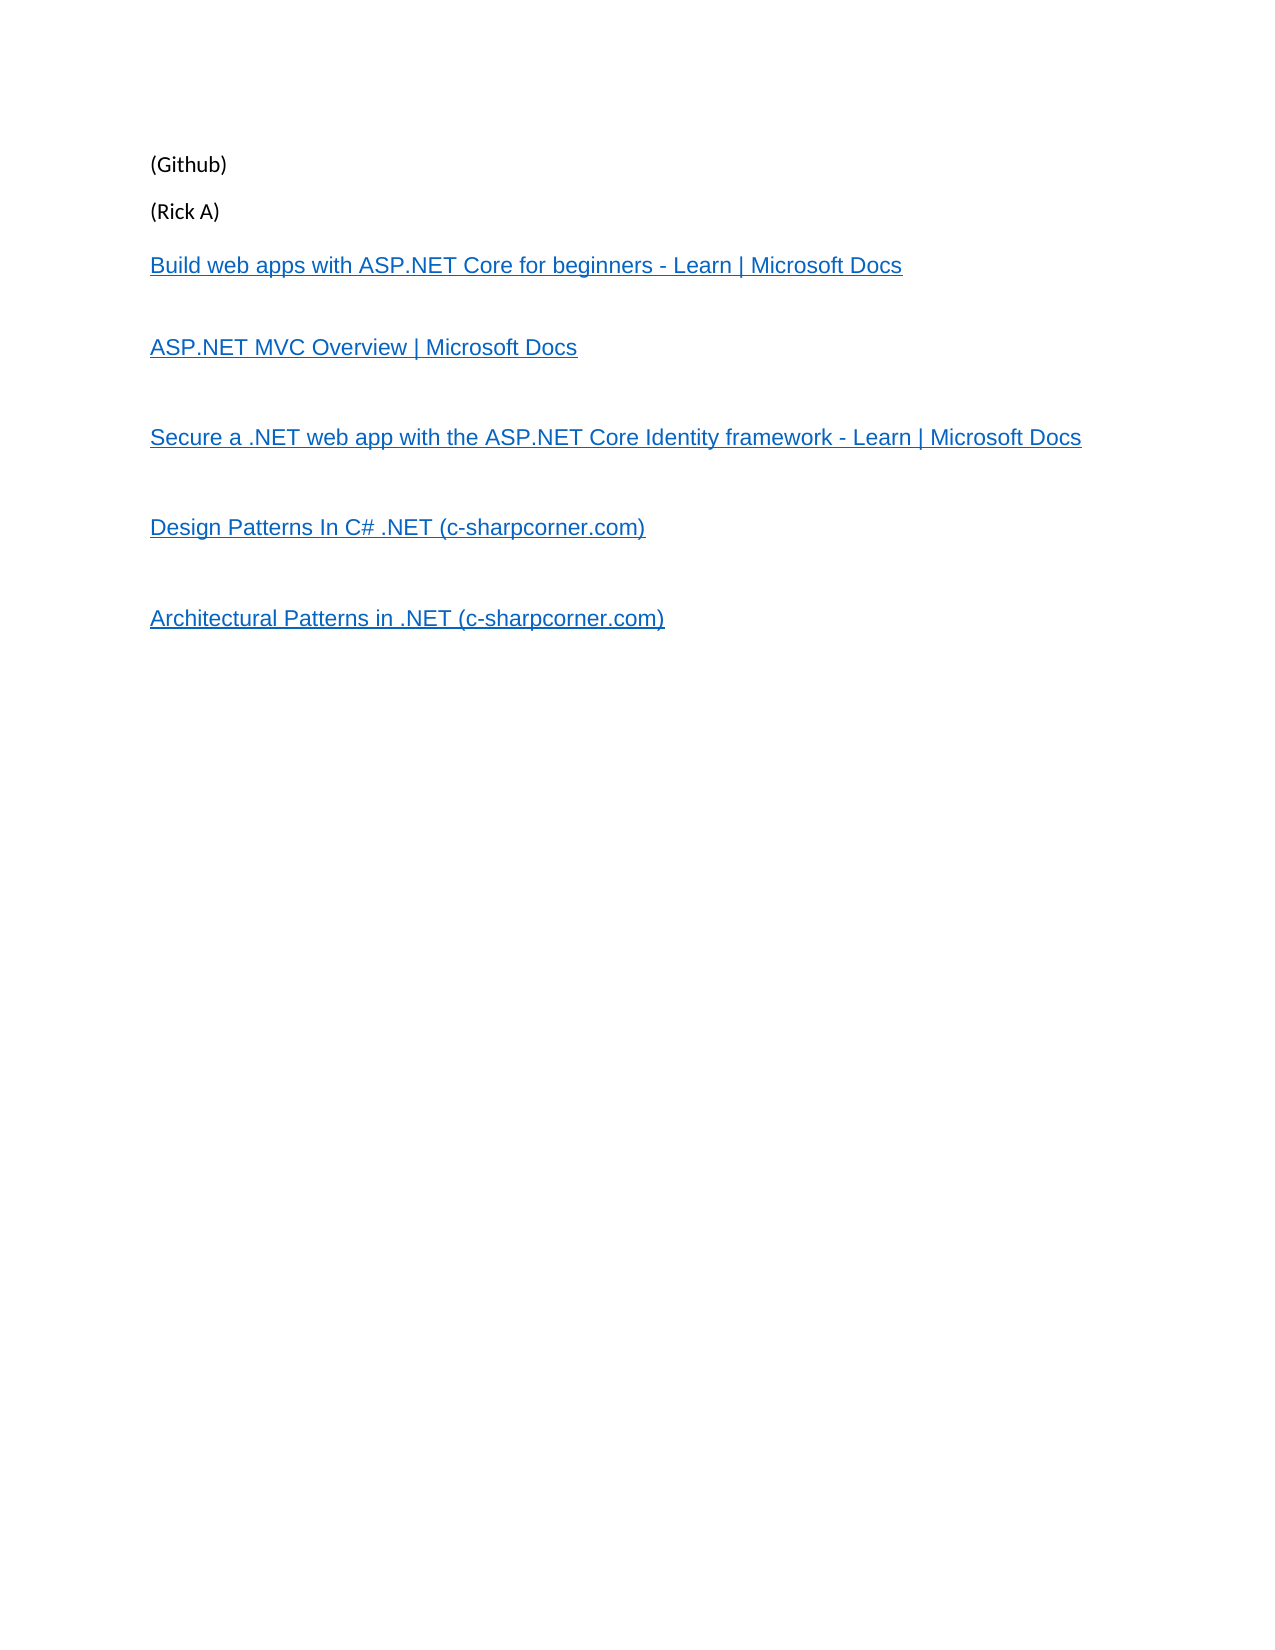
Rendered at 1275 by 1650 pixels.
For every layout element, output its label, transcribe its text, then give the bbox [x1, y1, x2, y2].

text Design Patterns In C# .NET (c-sharpcorner.com) [150, 514, 1125, 541]
text ASP.NET MVC Overview | Microsoft Docs [150, 334, 1125, 360]
text Secure a .NET web app with the ASP.NET Core Identity framework - Learn | Microsoft Docs [150, 424, 1125, 451]
text Build web apps with ASP.NET Core for beginners - Learn | Microsoft Docs [150, 252, 1125, 278]
text Architectural Patterns in .NET (c-sharpcorner.com) [150, 604, 1125, 631]
